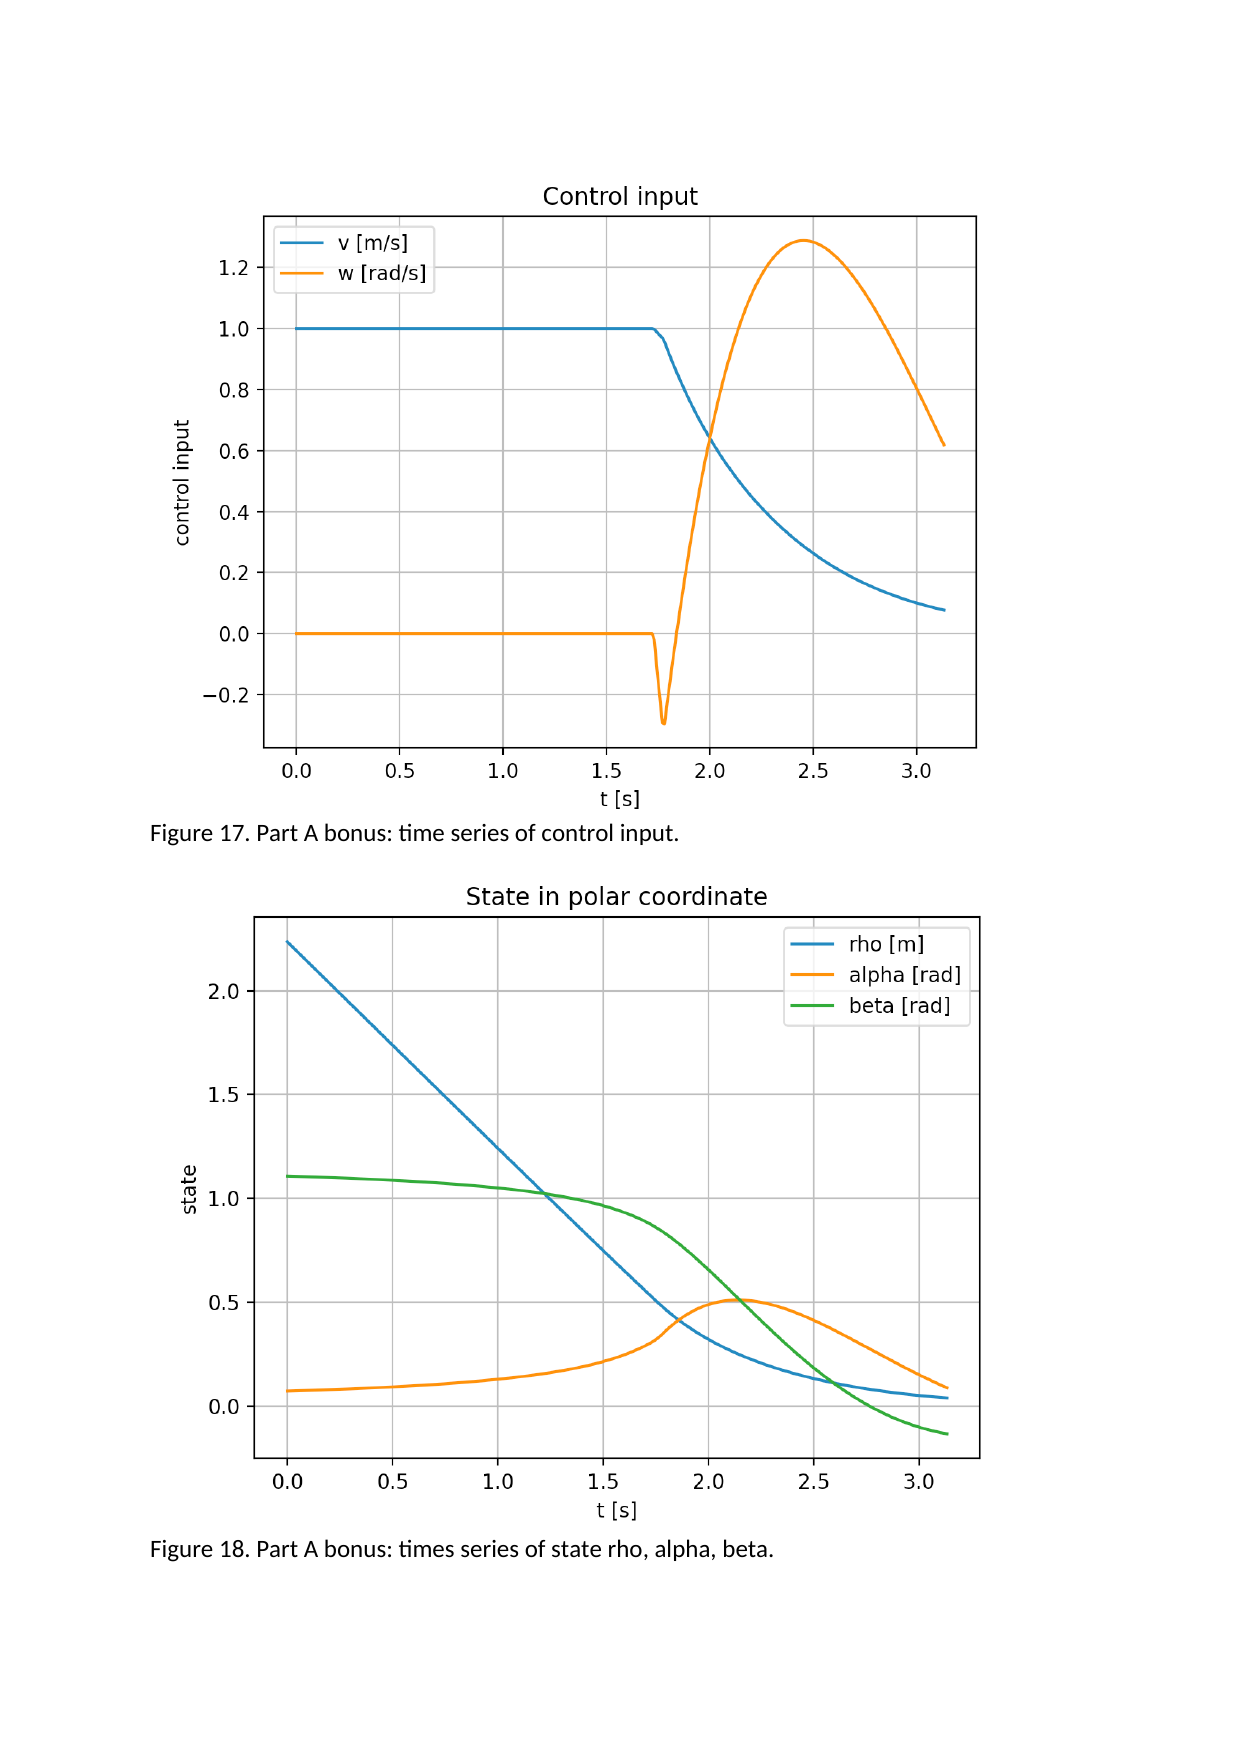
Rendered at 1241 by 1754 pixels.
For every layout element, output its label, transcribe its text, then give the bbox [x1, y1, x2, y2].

text Figure 18. Part A bonus: times series of state rho, alpha, beta. [150, 1533, 1090, 1564]
picture [150, 150, 1019, 818]
picture [150, 847, 1018, 1534]
text Figure 17. Part A bonus: time series of control input. [150, 817, 1090, 848]
